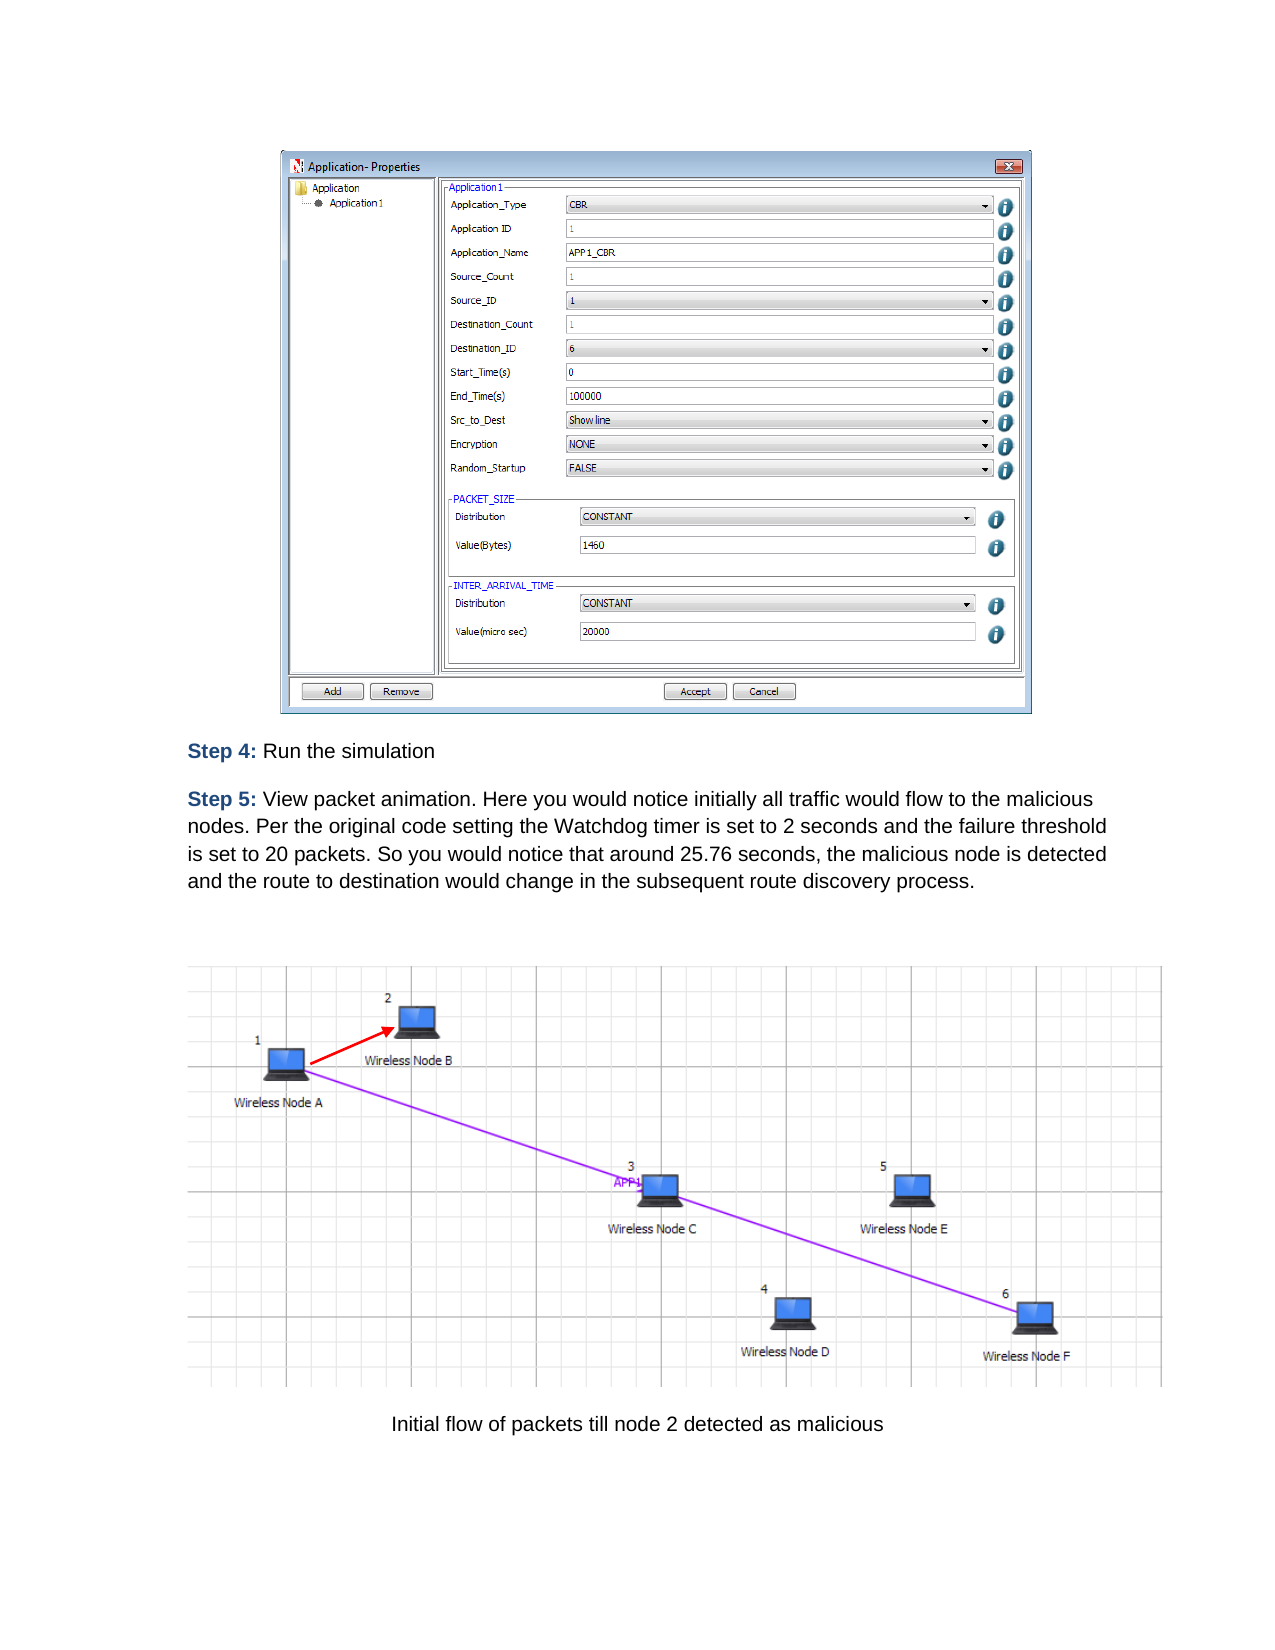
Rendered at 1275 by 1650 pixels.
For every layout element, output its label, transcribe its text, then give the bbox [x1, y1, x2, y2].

picture [280, 150, 1032, 714]
text Step 4: Run the simulation [187, 738, 1125, 762]
text Step 5: View packet animation. Here you would notice initially all traffic would flow to the malicious nodes. Per the original code setting the Watchdog timer is set to 2 seconds and the failure threshold is set to 20 packets. So you would notice that around 25.76 seconds, the malicious node is detected and the route to destination would change in the subsequent route discovery process. [187, 787, 1125, 893]
text Initial flow of packets till node 2 detected as malicious [150, 1412, 1125, 1436]
picture [187, 966, 1163, 1387]
